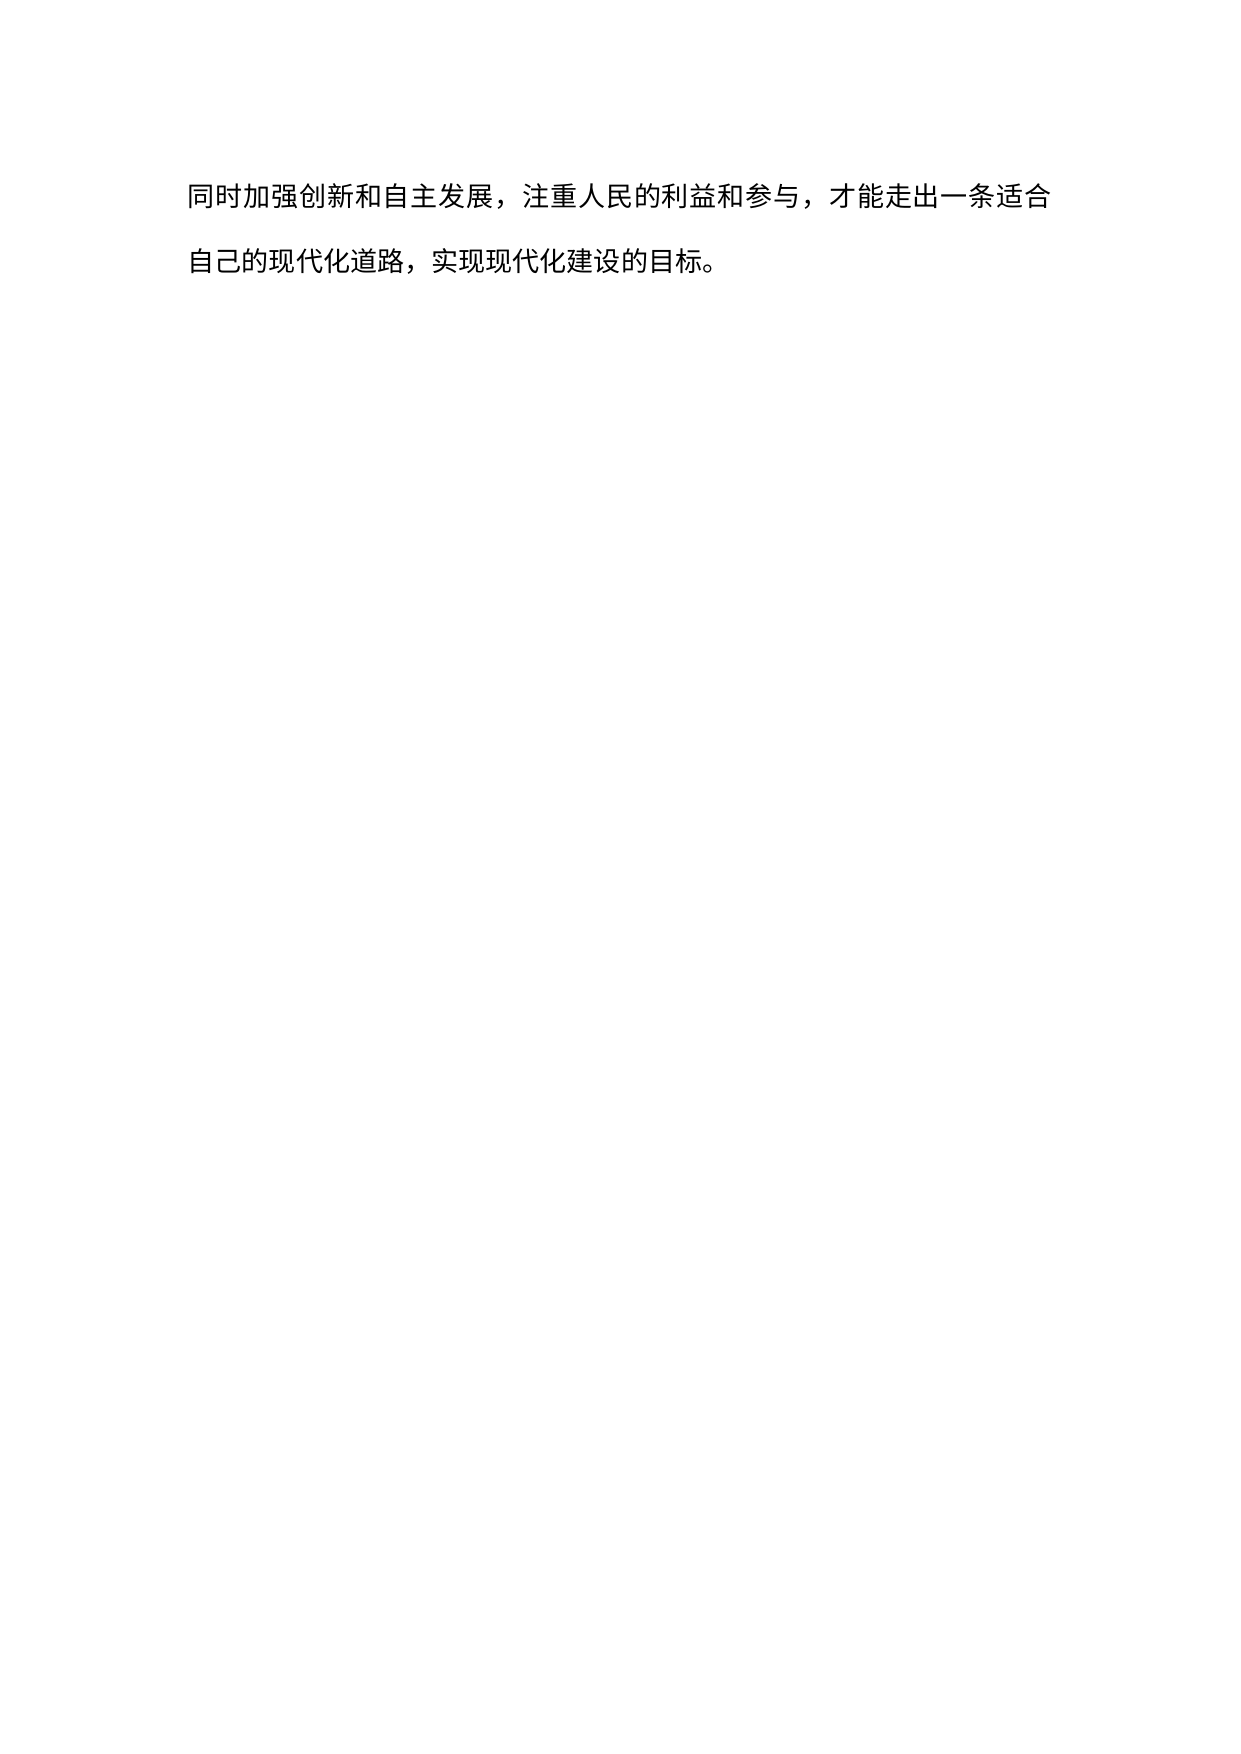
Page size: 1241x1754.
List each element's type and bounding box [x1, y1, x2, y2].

text [187, 162, 1053, 292]
